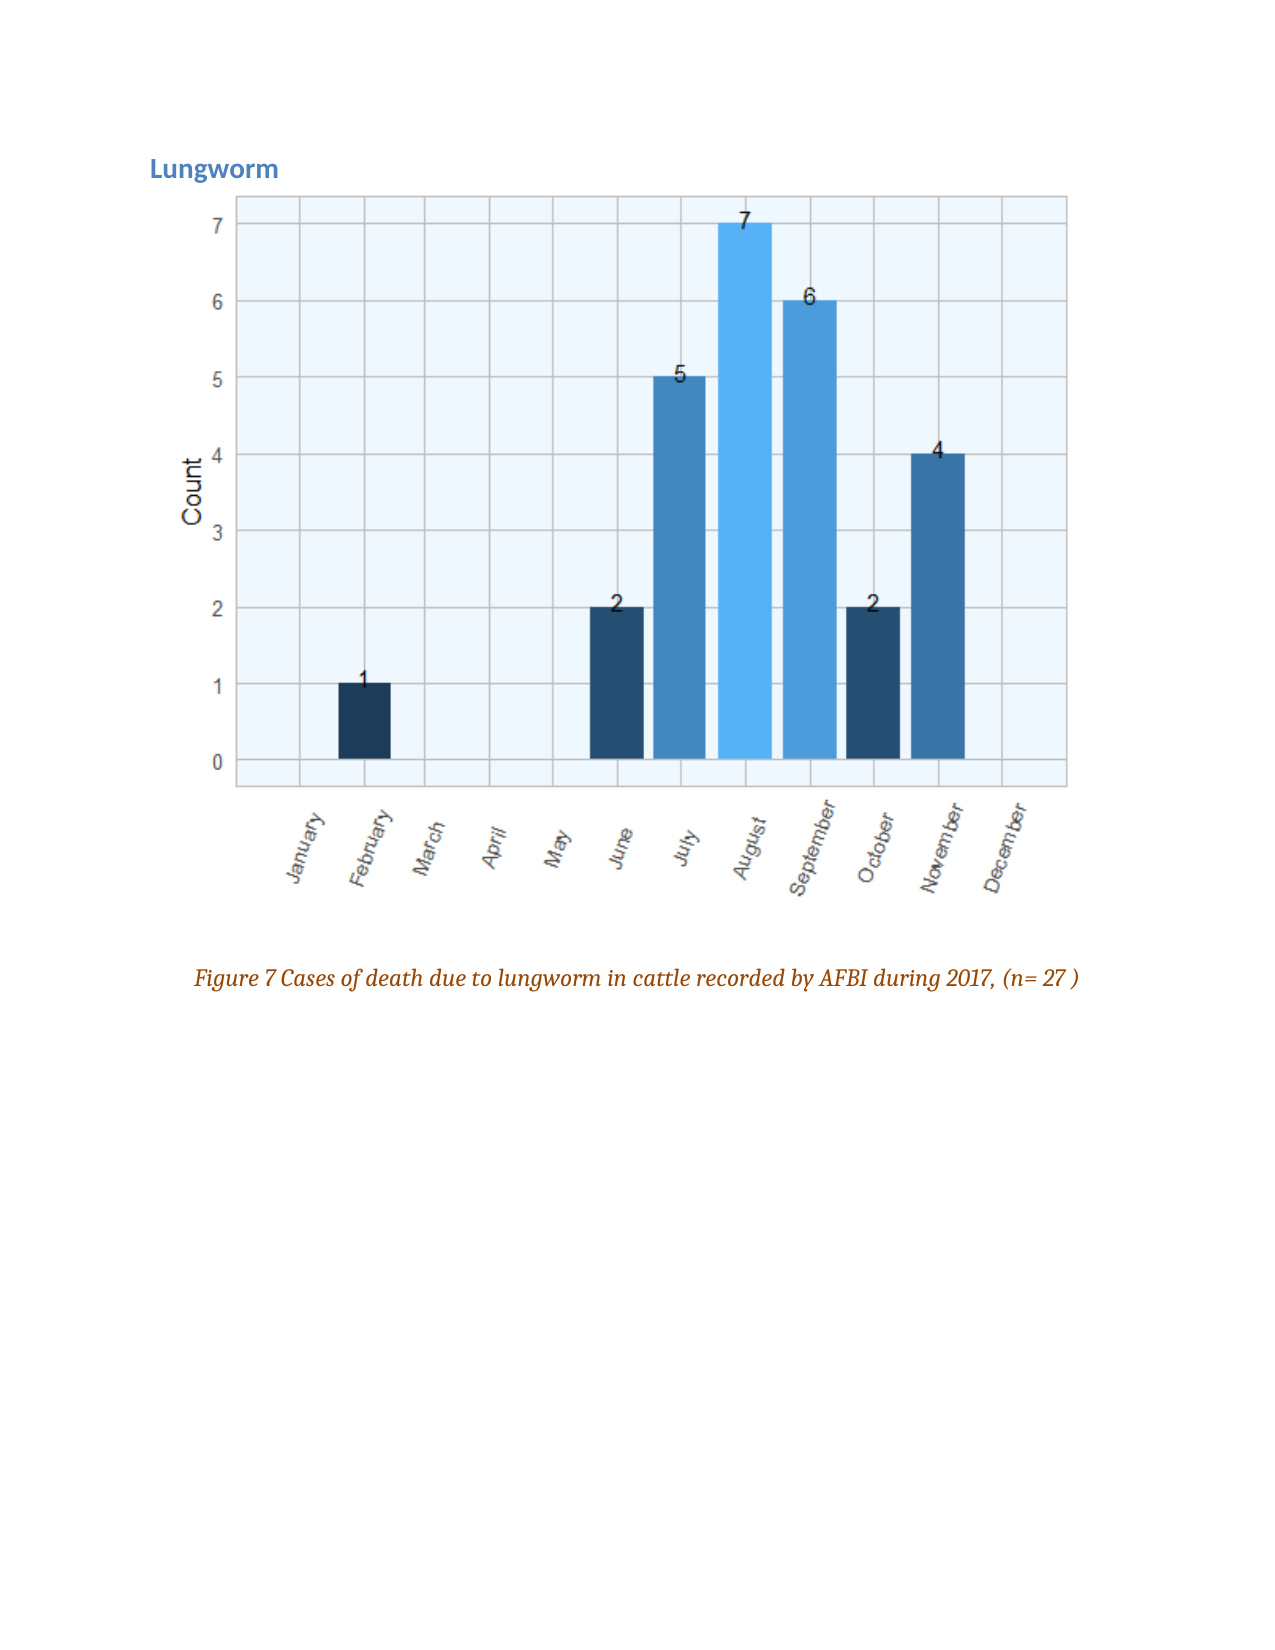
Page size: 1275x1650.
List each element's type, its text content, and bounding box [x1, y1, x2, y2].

picture [168, 185, 1079, 944]
text Figure 7 Cases of death due to lungworm in cattle recorded by AFBI during 2017, (n= 27 ) [150, 964, 1125, 993]
subtitle Lungworm [150, 150, 1125, 186]
